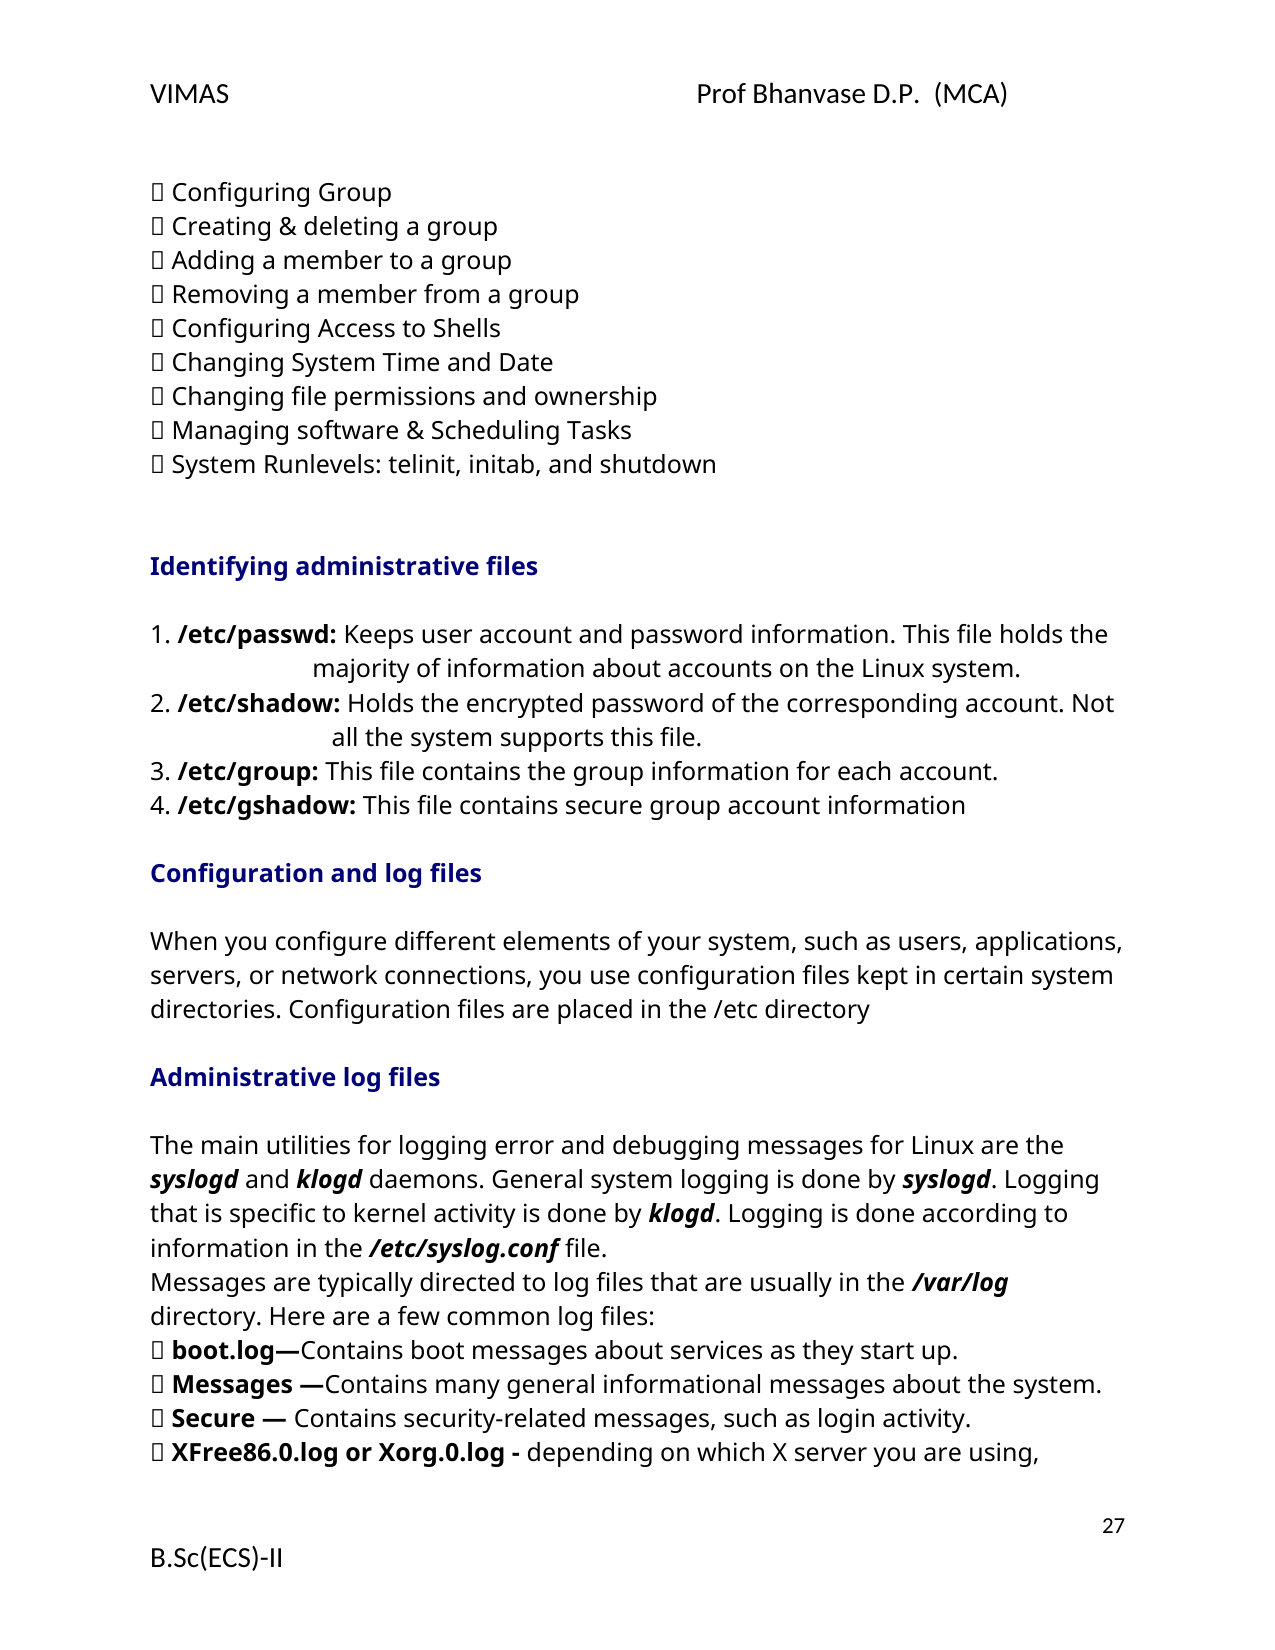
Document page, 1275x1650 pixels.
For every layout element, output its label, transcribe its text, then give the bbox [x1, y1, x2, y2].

text  Secure — Contains security-related messages, such as login activity. [150, 1401, 1125, 1434]
text  Changing file permissions and ownership [150, 379, 1125, 413]
text  Changing System Time and Date [150, 344, 1125, 379]
text 4. /etc/gshadow: This file contains secure group account information [150, 787, 1125, 821]
text  Creating & deleting a group [150, 208, 1125, 242]
text The main utilities for logging error and debugging messages for Linux are the [150, 1128, 1125, 1162]
text all the system supports this file. [150, 719, 1125, 753]
text Administrative log files [150, 1060, 1125, 1094]
text  Managing software & Scheduling Tasks [150, 413, 1125, 447]
text 3. /etc/group: This file contains the group information for each account. [150, 753, 1125, 787]
text  System Runlevels: telinit, initab, and shutdown [150, 447, 1125, 481]
text  Configuring Group [150, 174, 1125, 208]
text  boot.log—Contains boot messages about services as they start up. [150, 1332, 1125, 1366]
text  Removing a member from a group [150, 276, 1125, 311]
text  Configuring Access to Shells [150, 311, 1125, 344]
text Messages are typically directed to log files that are usually in the /var/log directory. Here are a few common log files: [150, 1264, 1125, 1332]
text When you configure different elements of your system, such as users, applications, [150, 924, 1125, 958]
text Identifying administrative files [150, 549, 1125, 583]
text  Adding a member to a group [150, 242, 1125, 276]
text majority of information about accounts on the Linux system. [150, 651, 1125, 685]
text servers, or network connections, you use configuration files kept in certain system [150, 958, 1125, 992]
text Configuration and log files [150, 856, 1125, 889]
text directories. Configuration files are placed in the /etc directory [150, 992, 1125, 1026]
text  XFree86.0.log or Xorg.0.log - depending on which X server you are using, [150, 1434, 1125, 1469]
text 2. /etc/shadow: Holds the encrypted password of the corresponding account. Not [150, 685, 1125, 719]
text 1. /etc/passwd: Keeps user account and password information. This file holds the [150, 617, 1125, 651]
text  Messages —Contains many general informational messages about the system. [150, 1366, 1125, 1401]
text syslogd and klogd daemons. General system logging is done by syslogd. Logging that is specific to kernel activity is done by klogd. Logging is done according to information in the /etc/syslog.conf file. [150, 1162, 1125, 1264]
